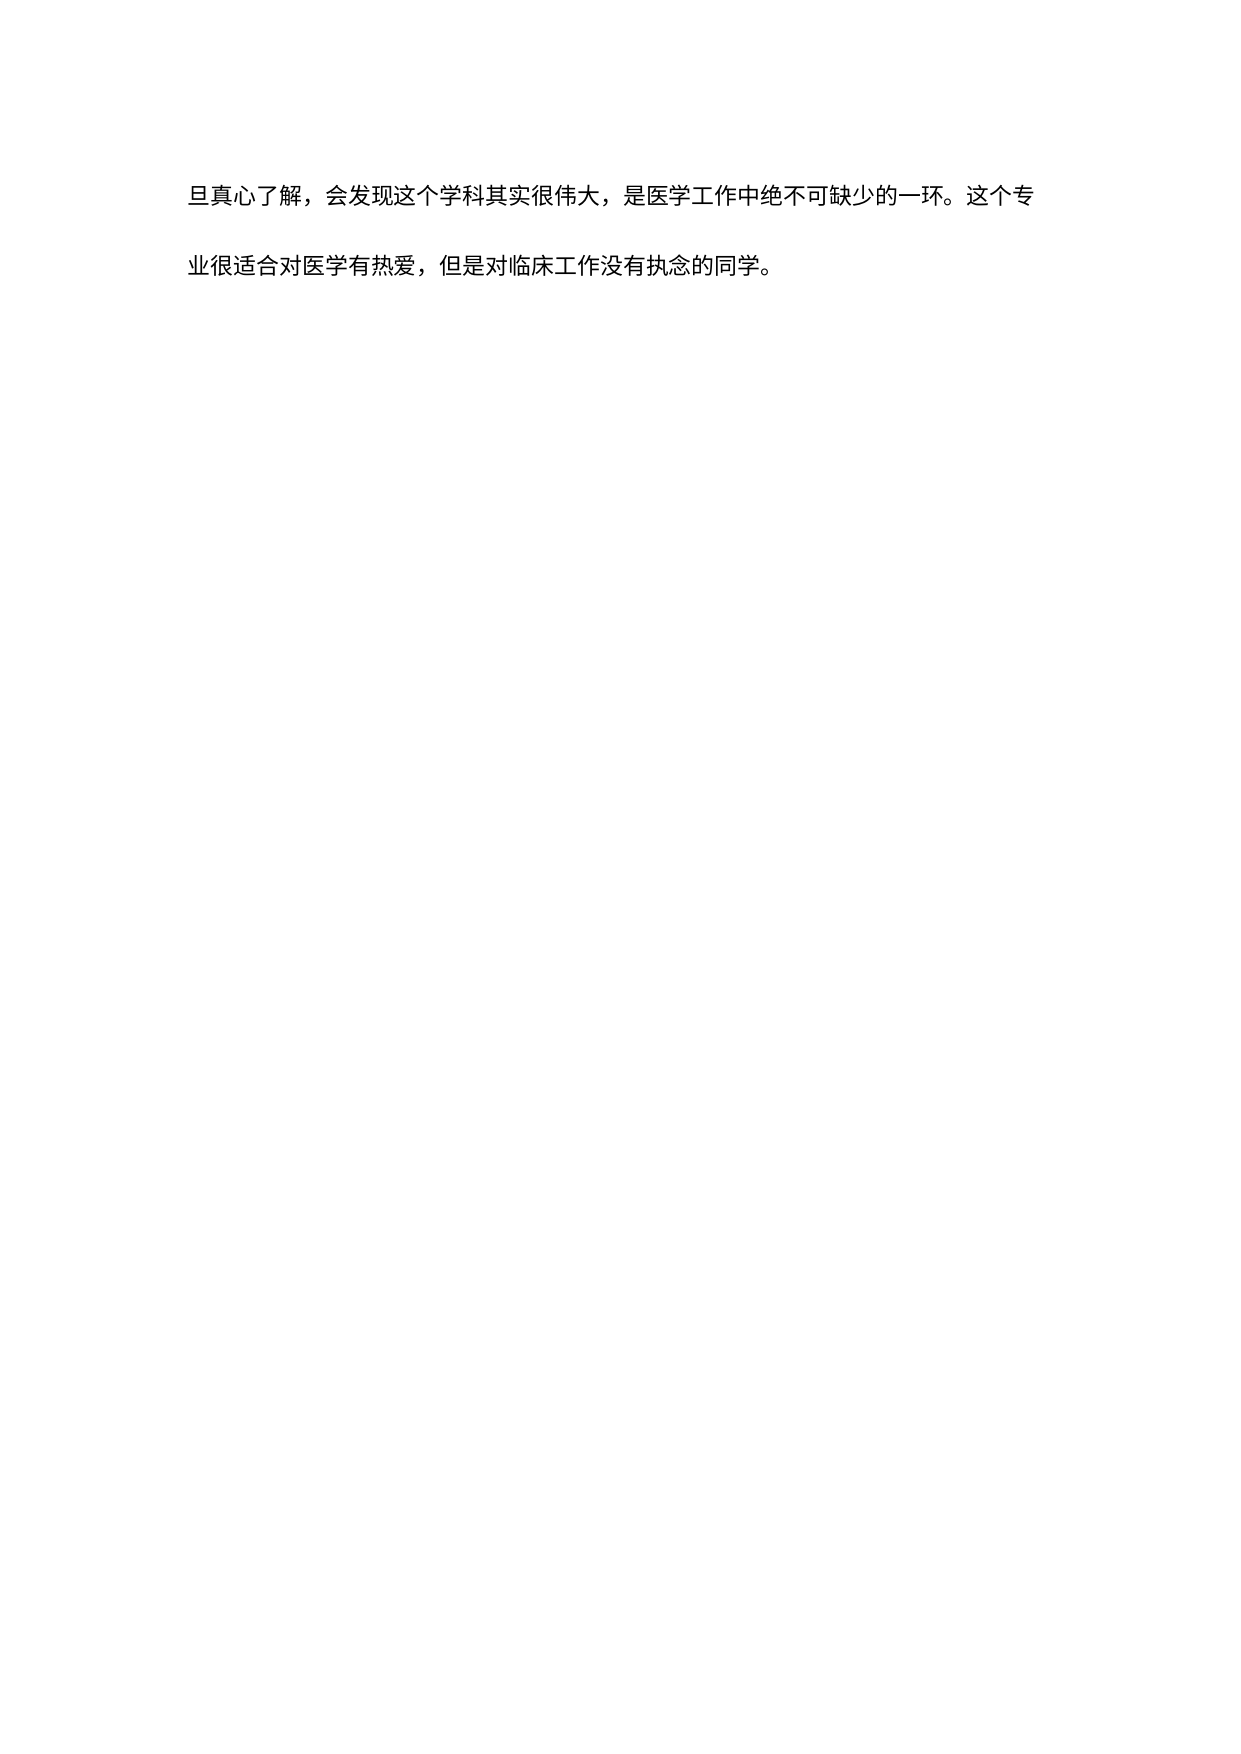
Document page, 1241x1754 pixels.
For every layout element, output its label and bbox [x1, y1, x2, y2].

text [187, 162, 1053, 297]
